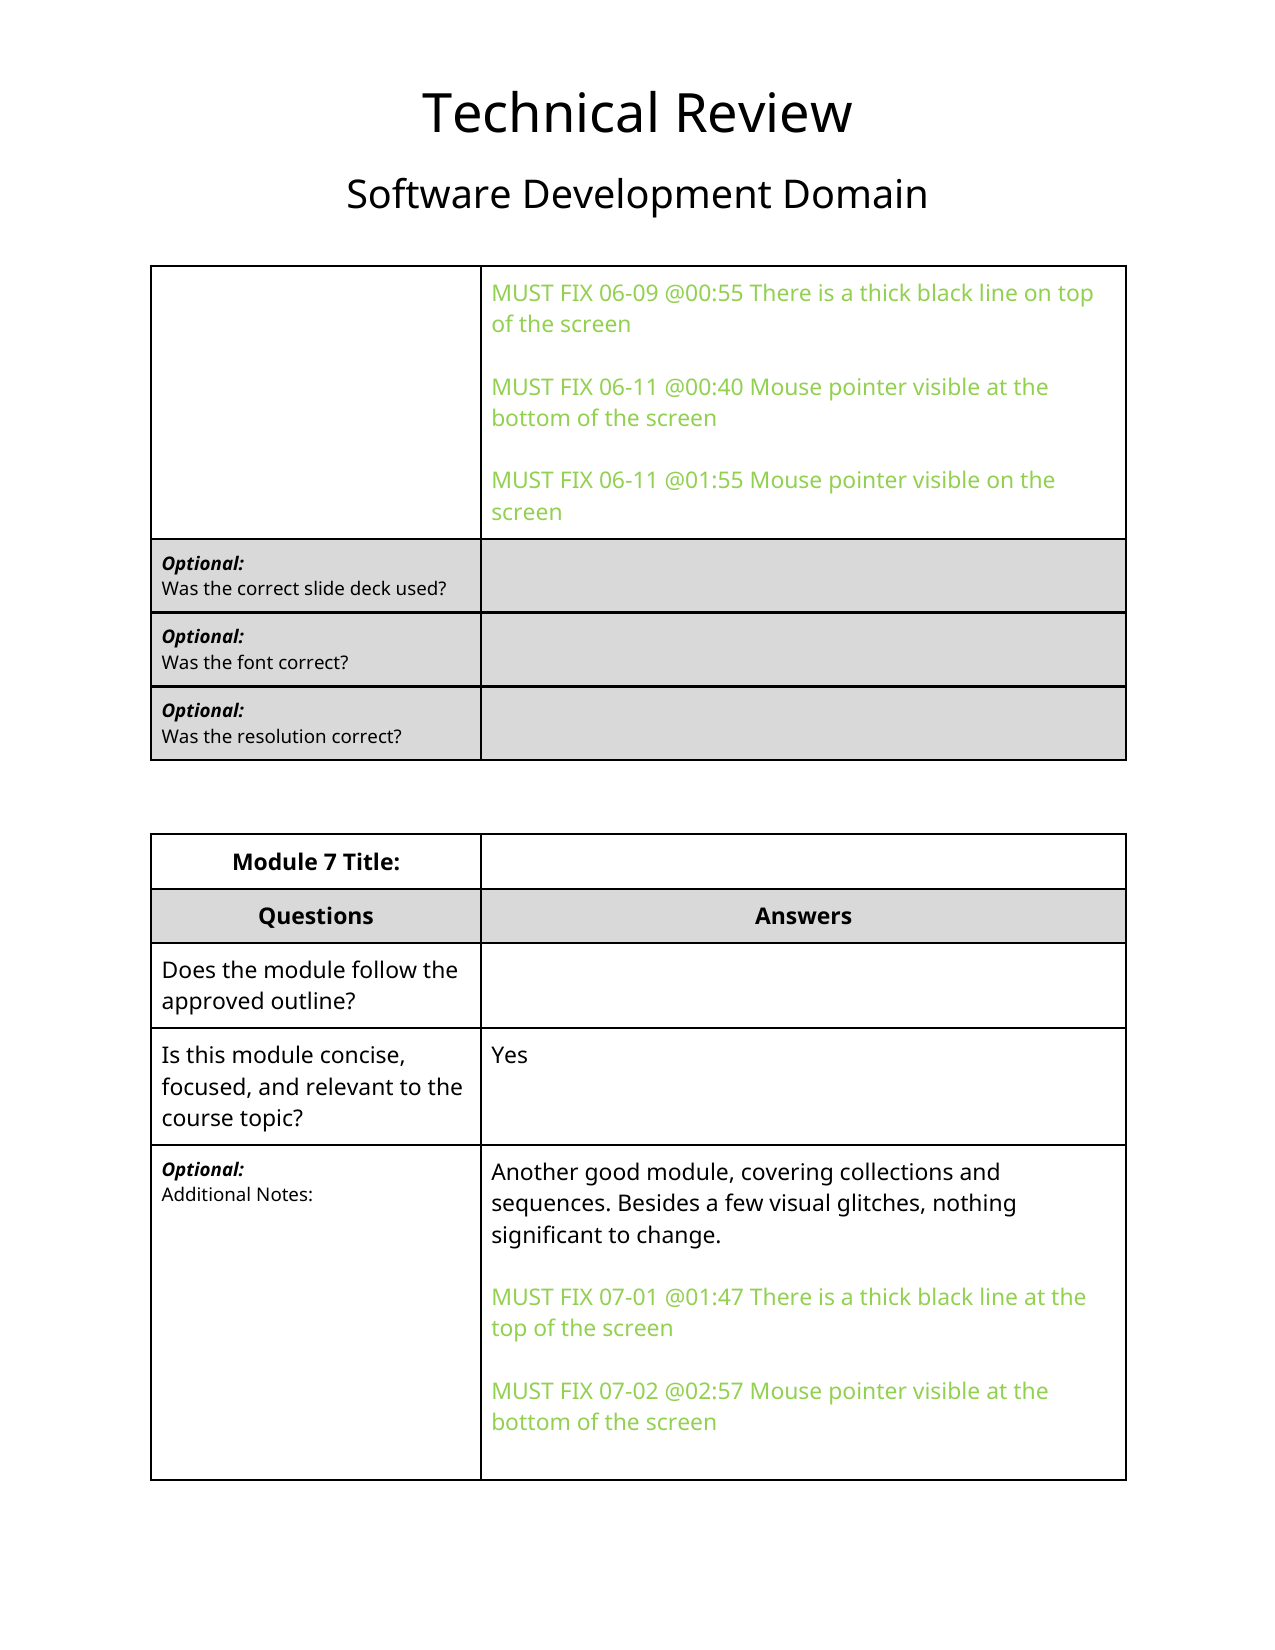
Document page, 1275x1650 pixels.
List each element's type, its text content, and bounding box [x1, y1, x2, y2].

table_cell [482, 267, 1125, 537]
table_cell [482, 688, 1125, 759]
table_cell Does the module follow the approved outline? [152, 944, 480, 1027]
table_cell Answers [482, 890, 1125, 942]
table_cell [152, 1146, 480, 1479]
table_cell Optional: Was the resolution correct? [152, 688, 480, 759]
table_header Module 7 Title: [152, 835, 480, 887]
table_cell Optional: Was the correct slide deck used? [152, 540, 480, 611]
table_header [482, 835, 1125, 887]
table_cell [482, 944, 1125, 1027]
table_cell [482, 1146, 1125, 1479]
table_cell Yes [482, 1029, 1125, 1144]
table_cell Questions [152, 890, 480, 942]
table_cell Is this module concise, focused, and relevant to the course topic? [152, 1029, 480, 1144]
table_cell Optional: Was the font correct? [152, 614, 480, 685]
table_cell [482, 540, 1125, 611]
table_cell [482, 614, 1125, 685]
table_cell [152, 267, 480, 537]
